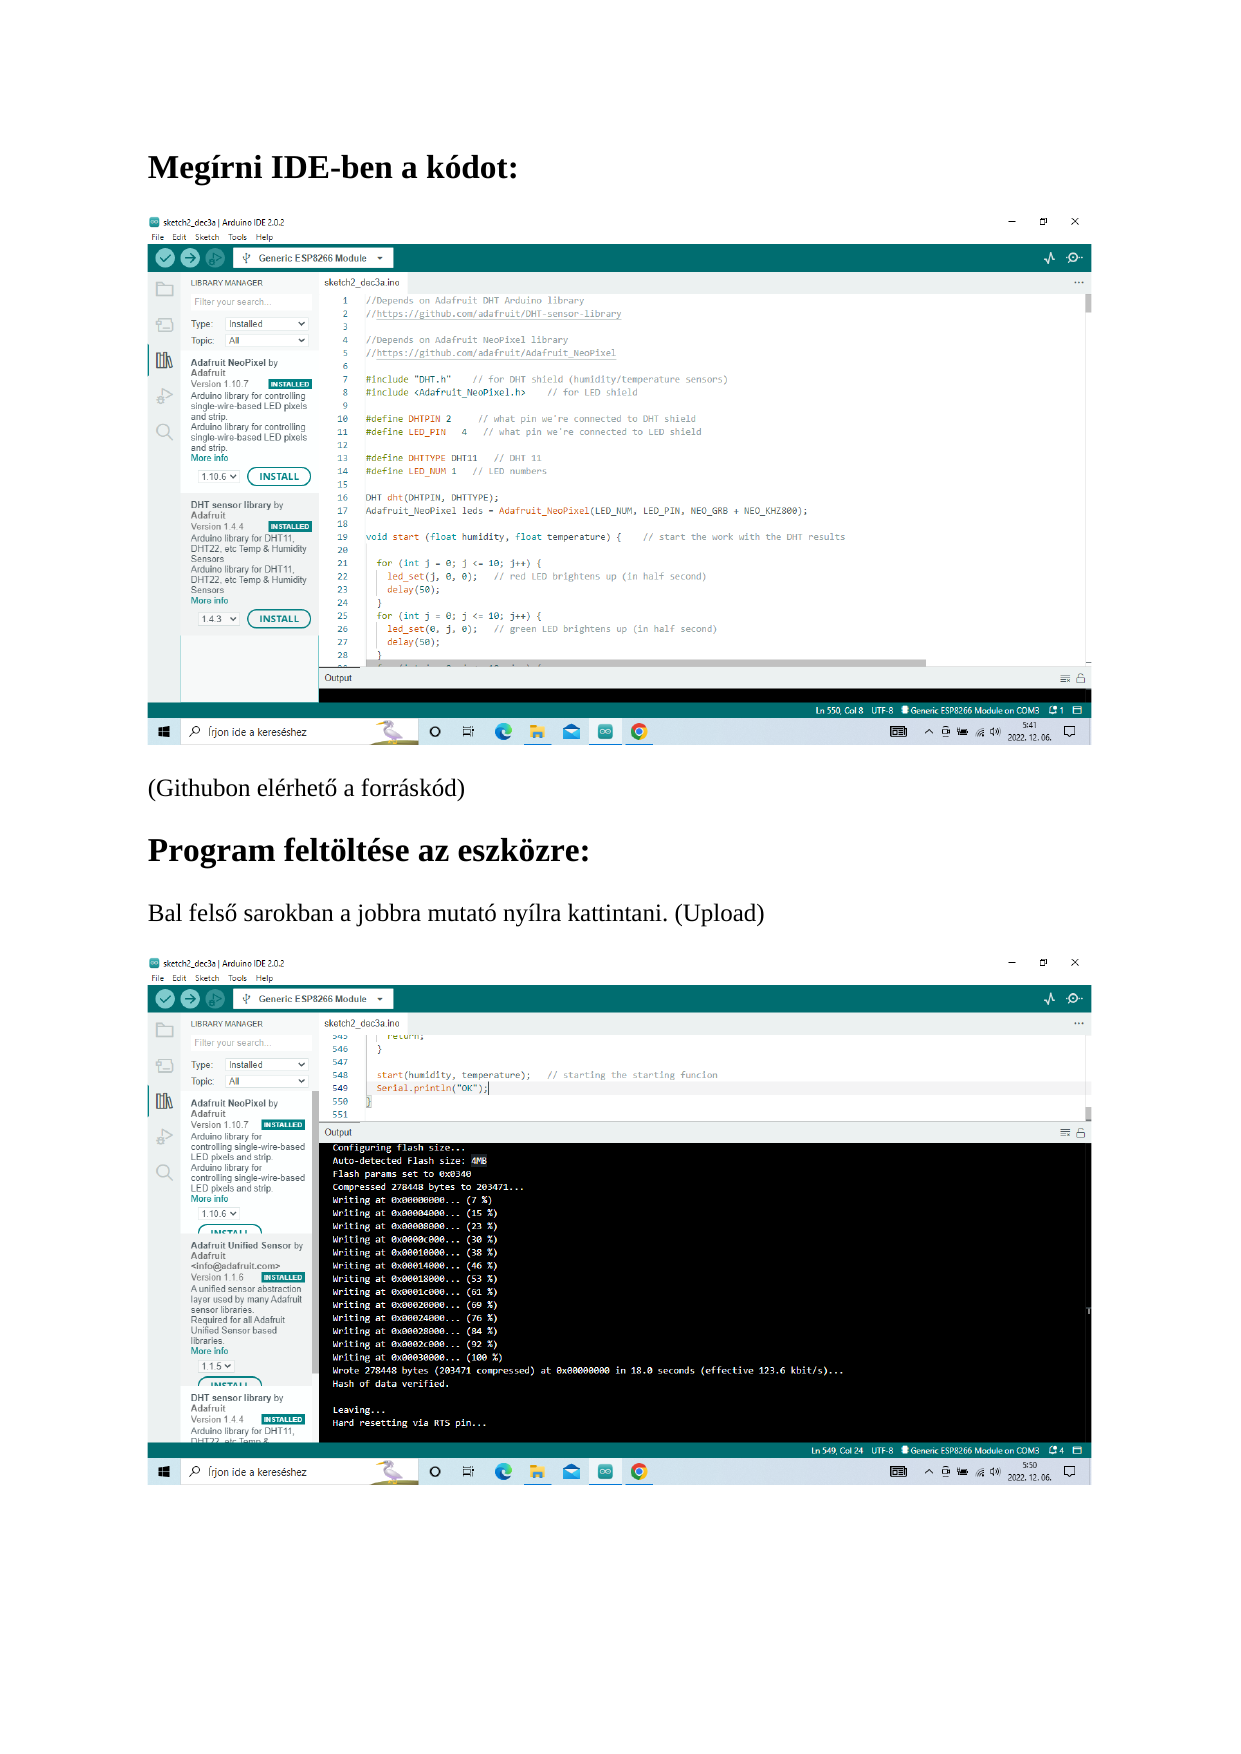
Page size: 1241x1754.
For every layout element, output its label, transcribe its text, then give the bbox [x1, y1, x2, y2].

picture [147, 214, 1092, 745]
text Megírni IDE-ben a kódot: [148, 148, 1093, 186]
text Program feltöltése az eszközre: [148, 831, 1093, 869]
picture [147, 955, 1092, 1485]
